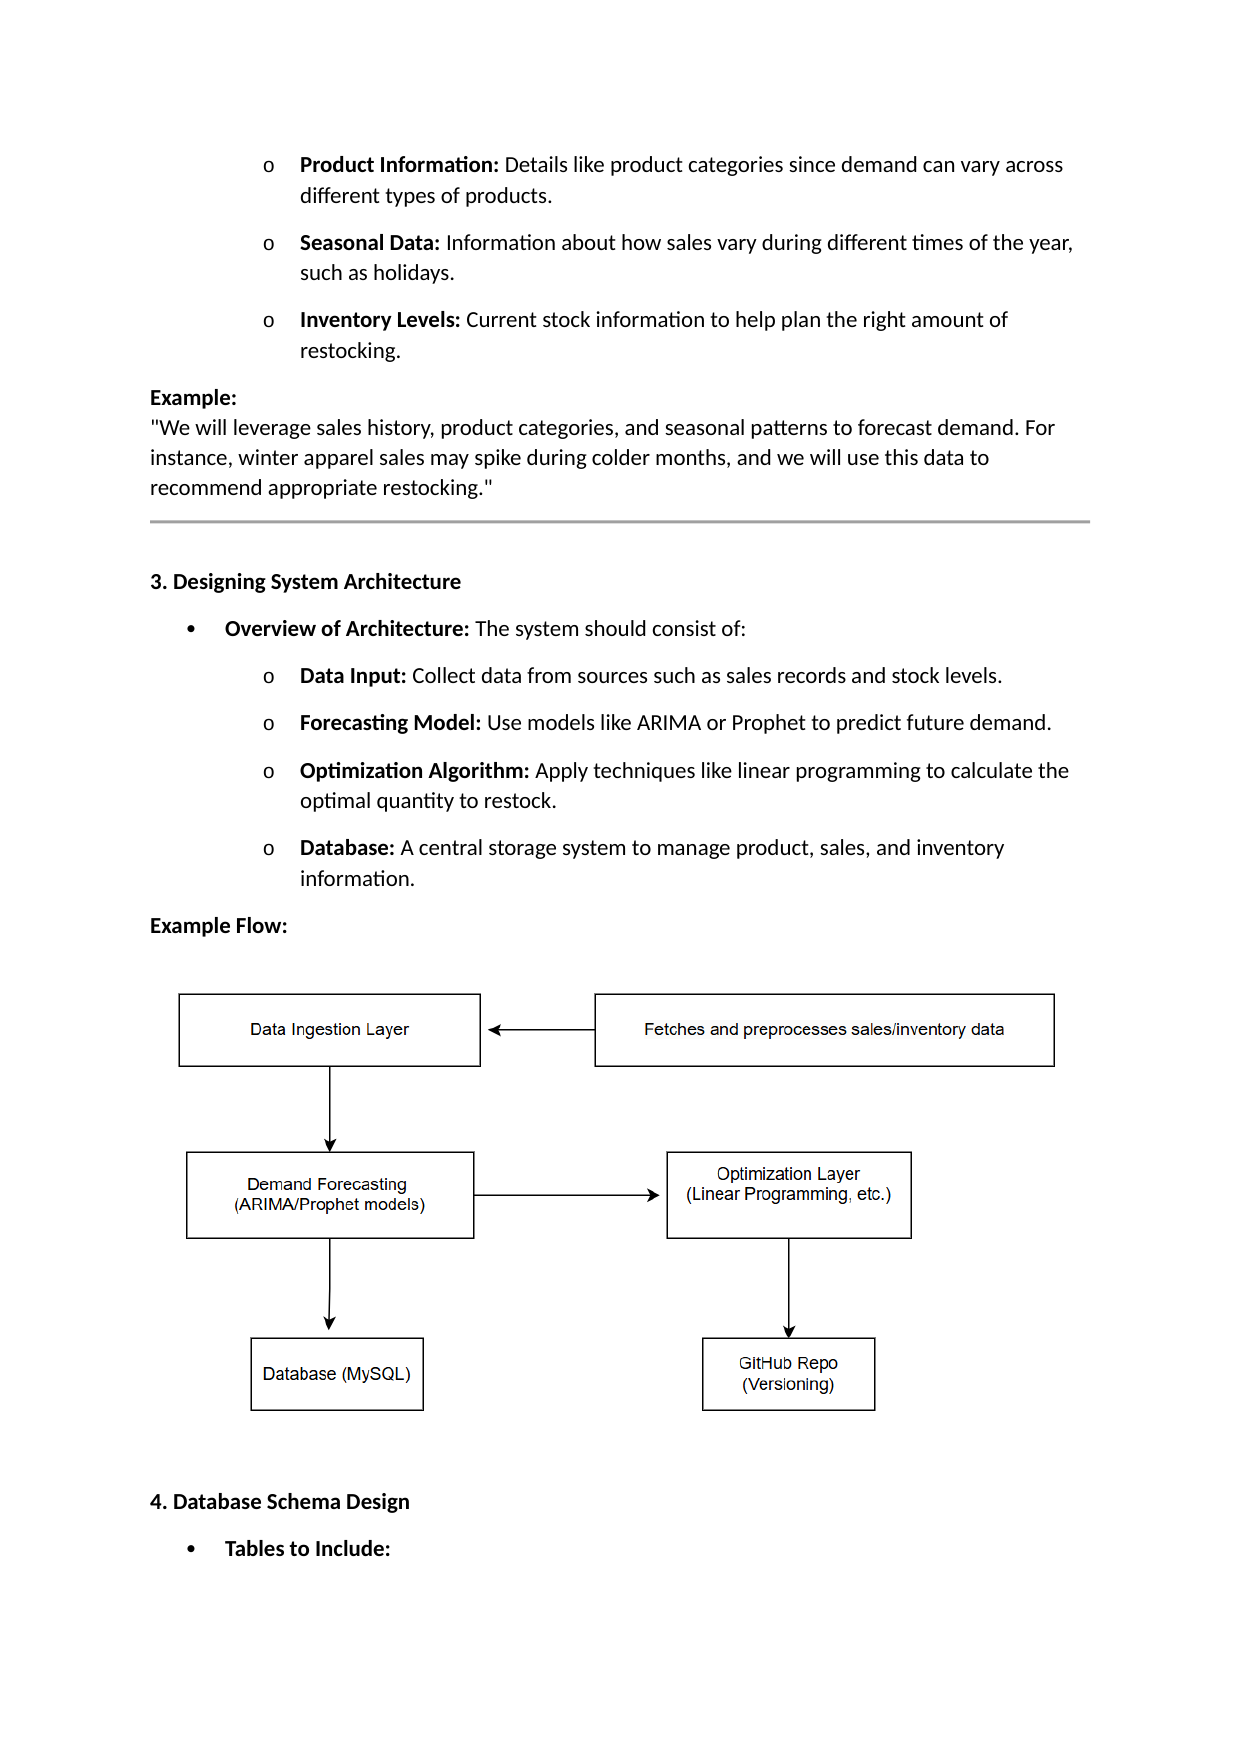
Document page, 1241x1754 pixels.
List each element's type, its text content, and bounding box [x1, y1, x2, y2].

text Example: "We will leverage sales history, product categories, and seasonal patterns to forecast demand. For instance, winter apparel sales may spike during colder months, and we will use this data to recommend appropriate restocking." [150, 383, 1090, 501]
list Tables to Include: [187, 1534, 1090, 1562]
list Seasonal Data: Information about how sales vary during different times of the year, such as holidays. [262, 228, 1090, 286]
text 4. Database Schema Design [150, 1487, 1090, 1515]
list Overview of Architecture: The system should consist of: [187, 614, 1090, 642]
picture [150, 941, 1091, 1469]
list Product Information: Details like product categories since demand can vary across different types of products. [262, 150, 1090, 209]
text Example Flow: [150, 911, 1090, 941]
text 3. Designing System Architecture [150, 567, 1090, 595]
list Database: A central storage system to manage product, sales, and inventory information. [262, 833, 1090, 892]
list Data Input: Collect data from sources such as sales records and stock levels. [262, 661, 1090, 689]
list Forecasting Model: Use models like ARIMA or Prophet to predict future demand. [262, 708, 1090, 737]
list Inventory Levels: Current stock information to help plan the right amount of restocking. [262, 305, 1090, 364]
list Optimization Algorithm: Apply techniques like linear programming to calculate the optimal quantity to restock. [262, 756, 1090, 814]
